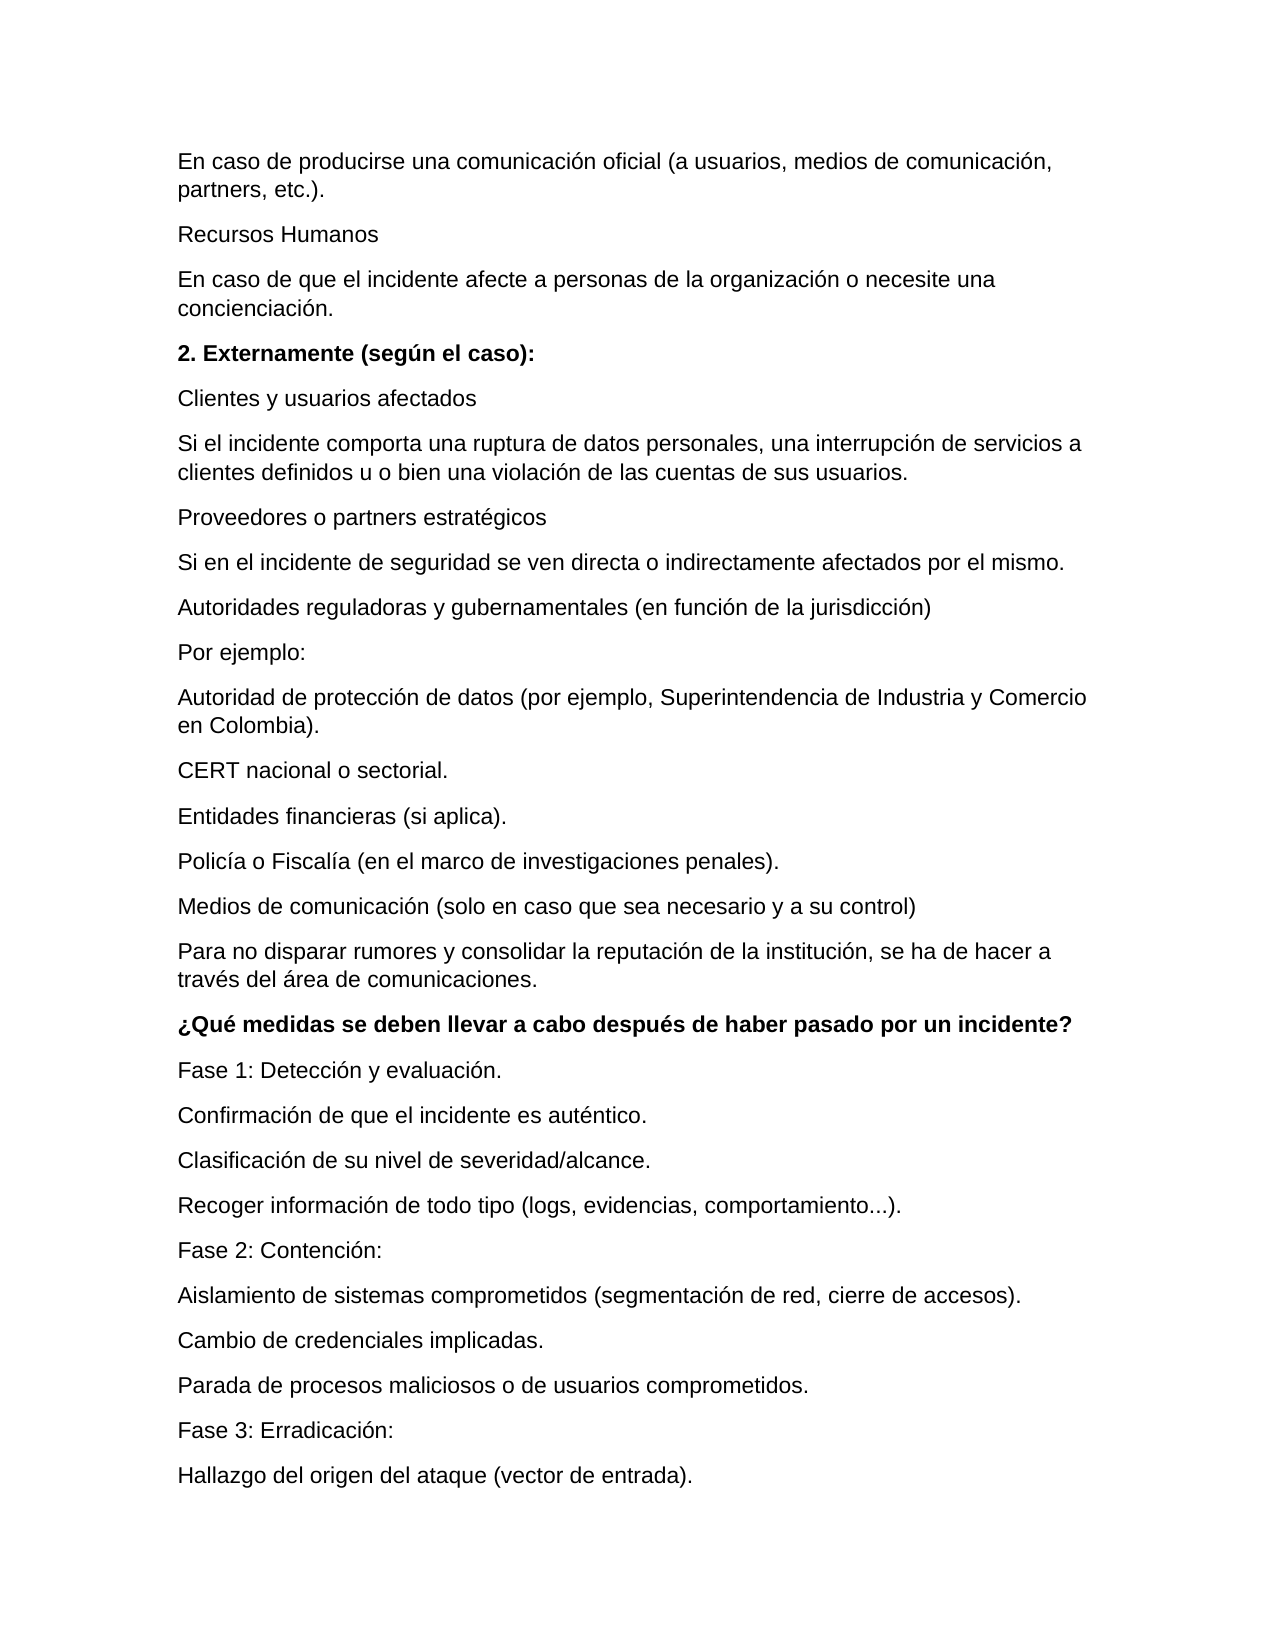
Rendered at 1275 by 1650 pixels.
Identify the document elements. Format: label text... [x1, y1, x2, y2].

text Clasificación de su nivel de severidad/alcance. [177, 1147, 1098, 1173]
text Proveedores o partners estratégicos [177, 503, 1098, 530]
text ¿Qué medidas se deben llevar a cabo después de haber pasado por un incidente? [177, 1011, 1098, 1038]
text Autoridades reguladoras y gubernamentales (en función de la jurisdicción) [177, 594, 1098, 620]
text Fase 3: Erradicación: [177, 1417, 1098, 1444]
text Aislamiento de sistemas comprometidos (segmentación de red, cierre de accesos). [177, 1282, 1098, 1308]
text En caso de que el incidente afecte a personas de la organización o necesite una concienciación. [177, 266, 1098, 321]
text Entidades financieras (si aplica). [177, 803, 1098, 829]
text CERT nacional o sectorial. [177, 757, 1098, 784]
text Confirmación de que el incidente es auténtico. [177, 1102, 1098, 1128]
text Recursos Humanos [177, 221, 1098, 247]
text Hallazgo del origen del ataque (vector de entrada). [177, 1462, 1098, 1489]
text Policía o Fiscalía (en el marco de investigaciones penales). [177, 848, 1098, 874]
text Recoger información de todo tipo (logs, evidencias, comportamiento...). [177, 1192, 1098, 1218]
text Fase 1: Detección y evaluación. [177, 1057, 1098, 1083]
text Por ejemplo: [177, 639, 1098, 665]
text Cambio de credenciales implicadas. [177, 1327, 1098, 1353]
text 2. Externamente (según el caso): [177, 340, 1098, 366]
text Autoridad de protección de datos (por ejemplo, Superintendencia de Industria y Comercio en Colombia). [177, 684, 1098, 739]
text Clientes y usuarios afectados [177, 385, 1098, 411]
text Para no disparar rumores y consolidar la reputación de la institución, se ha de hacer a través del área de comunicaciones. [177, 938, 1098, 993]
text Parada de procesos maliciosos o de usuarios comprometidos. [177, 1372, 1098, 1399]
text Si en el incidente de seguridad se ven directa o indirectamente afectados por el mismo. [177, 549, 1098, 575]
text Medios de comunicación (solo en caso que sea necesario y a su control) [177, 893, 1098, 919]
text En caso de producirse una comunicación oficial (a usuarios, medios de comunicación, partners, etc.). [177, 148, 1098, 202]
text Fase 2: Contención: [177, 1237, 1098, 1263]
text Si el incidente comporta una ruptura de datos personales, una interrupción de servicios a clientes definidos u o bien una violación de las cuentas de sus usuarios. [177, 430, 1098, 485]
